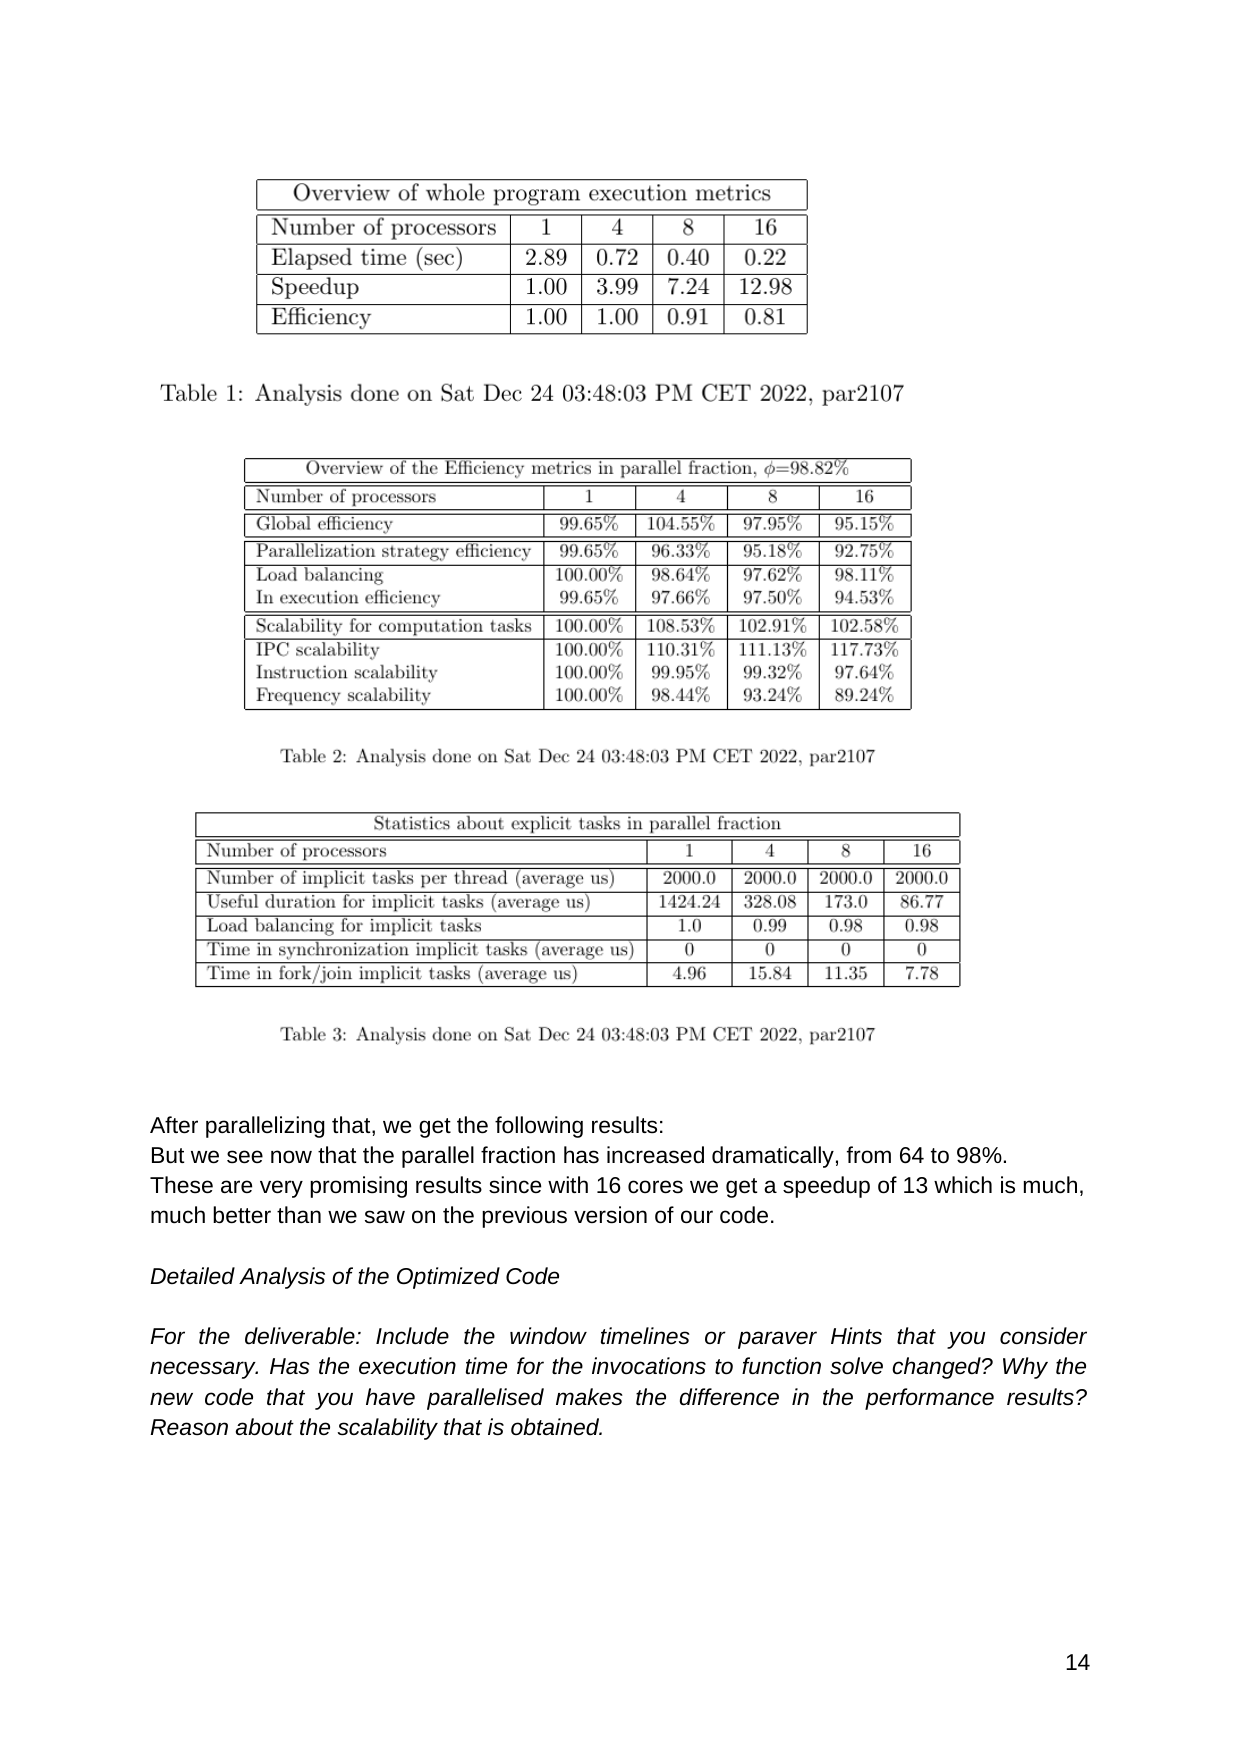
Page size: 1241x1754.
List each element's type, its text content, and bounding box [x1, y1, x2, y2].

picture [150, 150, 918, 429]
text But we see now that the parallel fraction has increased dramatically, from 64 to 98%. [150, 1142, 1090, 1168]
text After parallelizing that, we get the following results: [150, 1112, 1090, 1138]
text For the deliverable: Include the window timelines or paraver Hints that you consider necessary. Has the execution time for the invocations to function solve changed? Why the new code that you have parallelised makes the difference in the performance results? Reason about the scalability that is obtained. [150, 1323, 1090, 1440]
picture [150, 432, 1007, 1078]
text These are very promising results since with 16 cores we get a speedup of 13 which is much, much better than we saw on the previous version of our code. [150, 1172, 1090, 1228]
text Detailed Analysis of the Optimized Code [150, 1263, 1090, 1289]
